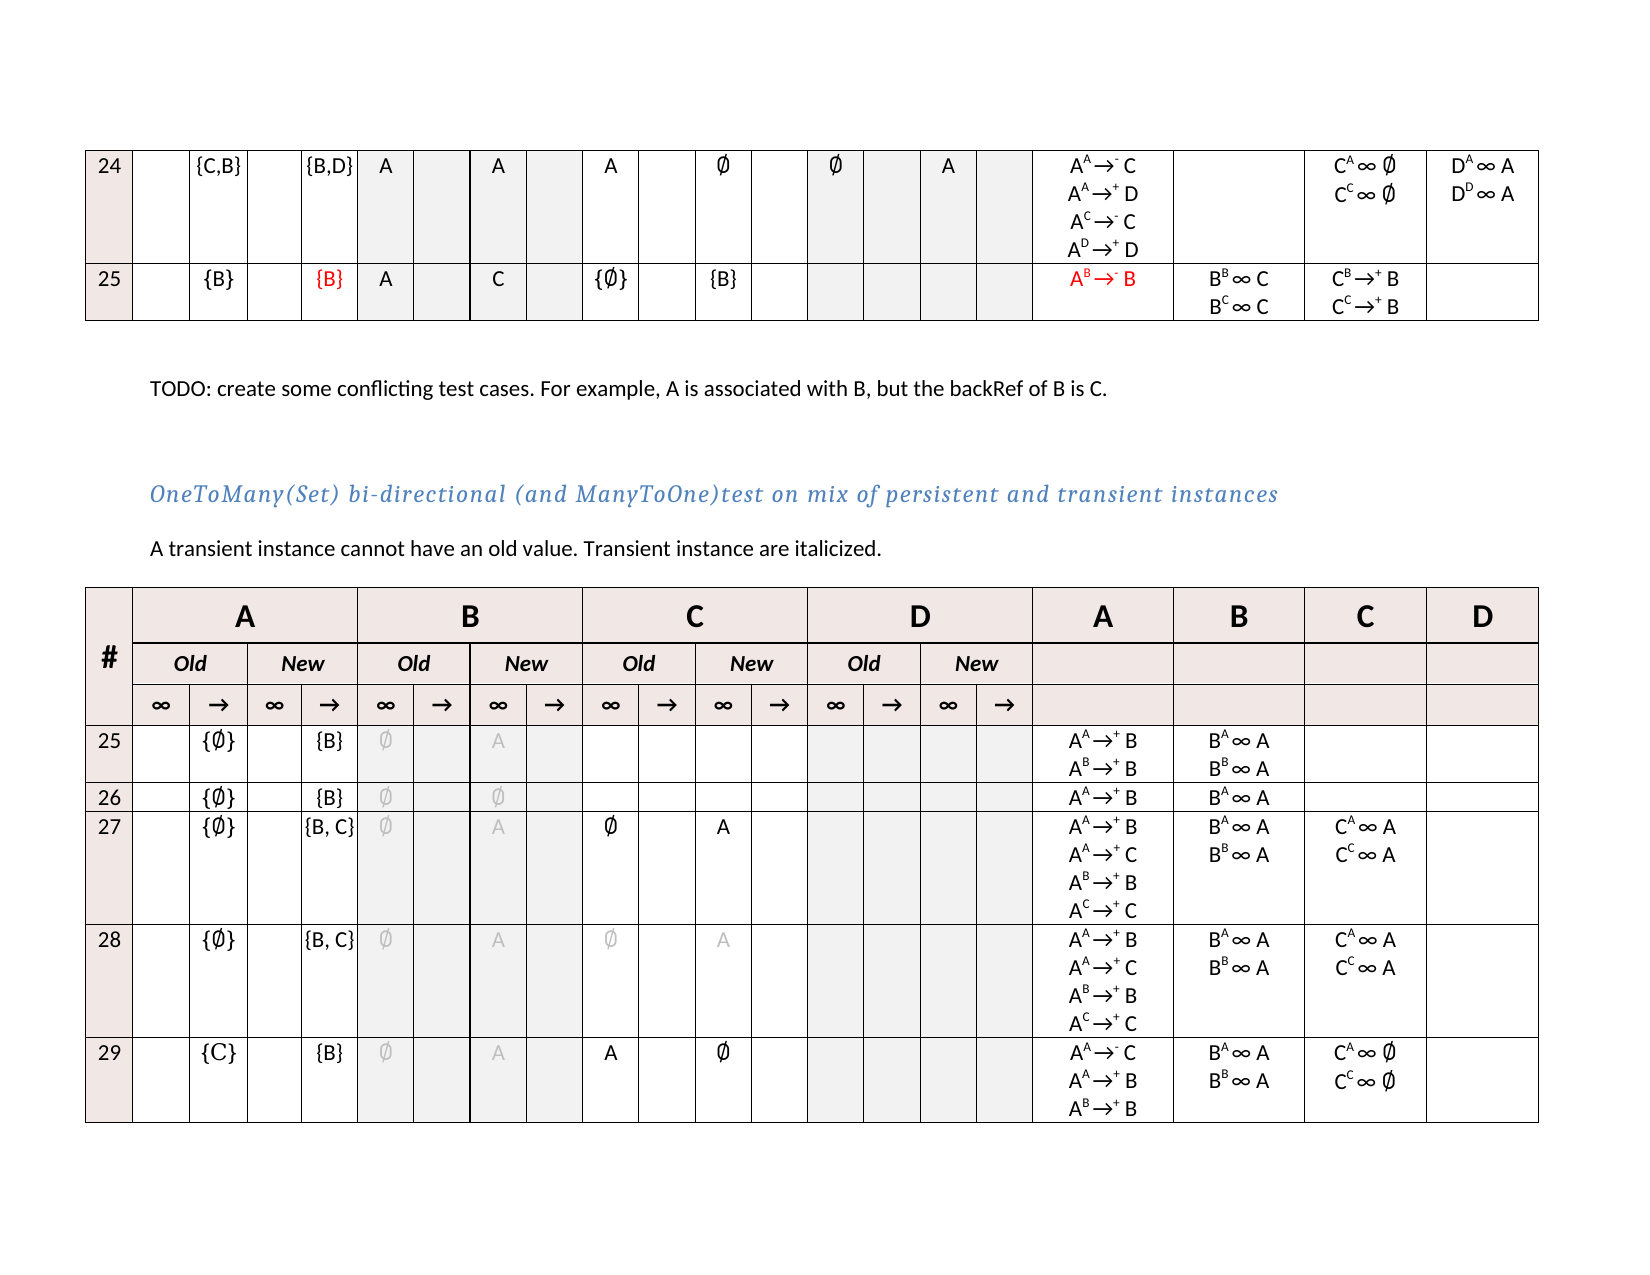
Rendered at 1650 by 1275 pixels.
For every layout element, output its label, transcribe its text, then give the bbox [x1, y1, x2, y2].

table_cell [808, 783, 863, 811]
table_cell Old [133, 644, 247, 683]
table_cell BA ∞ A [1174, 783, 1304, 811]
table_cell [414, 925, 469, 1037]
table_cell [248, 151, 301, 263]
table_cell 25 [86, 726, 132, 782]
table_cell [808, 925, 863, 1037]
table_cell 28 [86, 925, 132, 1037]
table_cell {∅} [190, 812, 247, 924]
table_cell [977, 783, 1032, 811]
table_cell [248, 1038, 301, 1122]
table_cell ∅ [471, 783, 526, 811]
table_cell → [752, 685, 807, 725]
table_cell [133, 264, 189, 320]
table_cell A [471, 812, 526, 924]
table_cell [414, 726, 469, 782]
table_cell [921, 264, 976, 320]
table_cell [1427, 925, 1538, 1037]
table_cell [133, 812, 189, 924]
table_cell {B} [302, 726, 357, 782]
table_cell [1427, 812, 1538, 924]
table_cell [752, 264, 807, 320]
table_cell AA →+ B AA →+ C AB →+ B AC →+ C [1033, 925, 1173, 1037]
table_cell [696, 783, 751, 811]
table_header C [1305, 588, 1426, 642]
text A transient instance cannot have an old value. Transient instance are italicized. [150, 534, 1500, 562]
table_cell [1033, 685, 1173, 725]
table_cell A [696, 812, 751, 924]
table_cell AA →- C AA →+ D AC →- C AD →+ D [1033, 151, 1173, 263]
table_cell ∞ [133, 685, 189, 725]
table_cell [864, 726, 920, 782]
table_cell New [248, 644, 357, 683]
table_cell [1305, 726, 1426, 782]
table_cell [808, 1038, 863, 1122]
table_cell A [358, 264, 413, 320]
table_cell AA →+ B [1033, 783, 1173, 811]
table_header B [1174, 588, 1304, 642]
table_cell [977, 812, 1032, 924]
table_header A [1033, 588, 1173, 642]
table_cell {B} [190, 264, 247, 320]
table_cell [921, 925, 976, 1037]
table_cell CA ∞ ∅ CC ∞ ∅ [1305, 1038, 1426, 1122]
table_cell 25 [86, 264, 132, 320]
table_cell → [639, 685, 695, 725]
table_cell [752, 1038, 807, 1122]
table_cell {C} [190, 1038, 247, 1122]
table_cell A [471, 925, 526, 1037]
table_cell [696, 726, 751, 782]
table_cell [977, 151, 1032, 263]
table_cell [752, 151, 807, 263]
table_cell [864, 151, 920, 263]
table_cell A [471, 151, 526, 263]
table_cell [1427, 783, 1538, 811]
table_cell ∞ [471, 685, 526, 725]
table_cell [977, 925, 1032, 1037]
table_cell [1174, 151, 1304, 263]
table_cell [639, 151, 695, 263]
table_cell [752, 783, 807, 811]
table_cell Old [808, 644, 920, 683]
table_cell A [696, 925, 751, 1037]
table_cell A [921, 151, 976, 263]
table_cell ∅ [358, 812, 413, 924]
table_cell [1174, 644, 1304, 683]
table_cell [977, 726, 1032, 782]
table_cell [527, 812, 582, 924]
table_cell ∅ [358, 925, 413, 1037]
table_cell [921, 783, 976, 811]
table_cell ∞ [921, 685, 976, 725]
table_cell [921, 726, 976, 782]
table_header B [358, 588, 582, 642]
table_cell ∞ [358, 685, 413, 725]
table_cell [414, 264, 469, 320]
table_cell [1033, 1038, 1173, 1122]
table_cell [1427, 685, 1538, 725]
table_cell DA ∞ A DD ∞ A [1427, 151, 1538, 263]
table_cell {∅} [190, 783, 247, 811]
table_cell ∅ [696, 151, 751, 263]
table_cell ∞ [696, 685, 751, 725]
table_cell [752, 925, 807, 1037]
table_cell [752, 726, 807, 782]
table_cell {∅} [190, 726, 247, 782]
table_cell CA ∞ A CC ∞ A [1305, 812, 1426, 924]
table_header A [133, 588, 357, 642]
table_cell {∅} [190, 925, 247, 1037]
table_cell → [864, 685, 920, 725]
table_cell [133, 925, 189, 1037]
table_cell [921, 812, 976, 924]
table_cell [133, 1038, 189, 1122]
table_cell {B, C} [302, 925, 357, 1037]
table_cell 27 [86, 812, 132, 924]
table_cell New [921, 644, 1032, 683]
table_cell CB →+ B CC →+ B [1305, 264, 1426, 320]
table_cell BA ∞ A BB ∞ A [1174, 925, 1304, 1037]
table_cell [1427, 644, 1538, 683]
table_cell 29 [86, 1038, 132, 1122]
table_cell [527, 264, 582, 320]
table_cell [248, 264, 301, 320]
table_cell AA →+ B AB →+ B [1033, 726, 1173, 782]
table_cell [527, 1038, 582, 1122]
table_cell [752, 812, 807, 924]
table_cell ∅ [583, 812, 638, 924]
table_cell 26 [86, 783, 132, 811]
table_cell [977, 1038, 1032, 1122]
table_cell [808, 726, 863, 782]
table_cell → [527, 685, 582, 725]
table_cell [1174, 685, 1304, 725]
table_cell AB →- B [1033, 264, 1173, 320]
table_cell {B} [302, 783, 357, 811]
subtitle OneToMany(Set) bi-directional (and ManyToOne)test on mix of persistent and transient instances [150, 480, 1500, 509]
table_cell ∅ [358, 783, 413, 811]
table_cell A [471, 1038, 526, 1122]
table_cell BA ∞ A BB ∞ A [1174, 1038, 1304, 1122]
table_cell {∅} [583, 264, 638, 320]
table_cell {B} [302, 1038, 357, 1122]
table_header C [583, 588, 807, 642]
table_cell {B} [696, 264, 751, 320]
table_cell 24 [86, 151, 132, 263]
table_cell [414, 151, 469, 263]
table_cell New [471, 644, 582, 683]
table_cell Old [358, 644, 469, 683]
table_cell [808, 812, 863, 924]
table_cell [864, 264, 920, 320]
table_cell BA ∞ A BB ∞ A [1174, 812, 1304, 924]
table_cell New [696, 644, 807, 683]
table_cell [248, 726, 301, 782]
table_cell → [302, 685, 357, 725]
text TODO: create some conflicting test cases. For example, A is associated with B, but the backRef of B is C. [150, 374, 1500, 402]
table_cell [133, 726, 189, 782]
table_cell [1427, 726, 1538, 782]
table_header D [1427, 588, 1538, 642]
table_cell [1427, 264, 1538, 320]
table_cell {B,D} [302, 151, 357, 263]
table_cell [864, 783, 920, 811]
table_header D [808, 588, 1032, 642]
table_cell [1305, 644, 1426, 683]
table_cell ∞ [808, 685, 863, 725]
table_cell BB ∞ C BC ∞ C [1174, 264, 1304, 320]
table_cell [133, 783, 189, 811]
table_cell [639, 812, 695, 924]
table_cell [921, 1038, 976, 1122]
table_cell ∅ [583, 925, 638, 1037]
table_cell [808, 264, 863, 320]
table_cell [248, 783, 301, 811]
table_cell [639, 1038, 695, 1122]
table_cell [1033, 644, 1173, 683]
table_cell [977, 264, 1032, 320]
table_cell {B, C} [302, 812, 357, 924]
table_cell [639, 726, 695, 782]
table_cell {C,B} [190, 151, 247, 263]
table_cell [527, 783, 582, 811]
table_cell [1427, 1038, 1538, 1122]
table_cell [414, 783, 469, 811]
table_cell [527, 151, 582, 263]
table_cell {B} [302, 264, 357, 320]
table_cell ∅ [358, 726, 413, 782]
table_header # [86, 588, 132, 725]
table_cell [639, 925, 695, 1037]
table_cell [1305, 783, 1426, 811]
table_cell BA ∞ A BB ∞ A [1174, 726, 1304, 782]
table_cell ∞ [248, 685, 301, 725]
table_cell AA →+ B AA →+ C AB →+ B AC →+ C [1033, 812, 1173, 924]
table_cell [639, 783, 695, 811]
table_cell [527, 925, 582, 1037]
table_cell [864, 925, 920, 1037]
table_cell [583, 726, 638, 782]
table_cell A [471, 726, 526, 782]
table_cell A [358, 151, 413, 263]
table_cell → [414, 685, 469, 725]
table_cell [133, 151, 189, 263]
table_cell [248, 925, 301, 1037]
table_cell C [471, 264, 526, 320]
table_cell ∅ [696, 1038, 751, 1122]
table_cell ∅ [808, 151, 863, 263]
table_cell Old [583, 644, 695, 683]
table_cell [248, 812, 301, 924]
table_cell [1305, 685, 1426, 725]
table_cell [864, 812, 920, 924]
table_cell [583, 783, 638, 811]
table_cell → [190, 685, 247, 725]
table_cell [414, 812, 469, 924]
table_cell [864, 1038, 920, 1122]
table_cell ∅ [358, 1038, 413, 1122]
table_cell CA ∞ A CC ∞ A [1305, 925, 1426, 1037]
table_cell [527, 726, 582, 782]
table_cell CA ∞ ∅ CC ∞ ∅ [1305, 151, 1426, 263]
table_cell [414, 1038, 469, 1122]
table_cell A [583, 151, 638, 263]
table_cell A [583, 1038, 638, 1122]
table_cell [639, 264, 695, 320]
table_cell → [977, 685, 1032, 725]
table_cell ∞ [583, 685, 638, 725]
